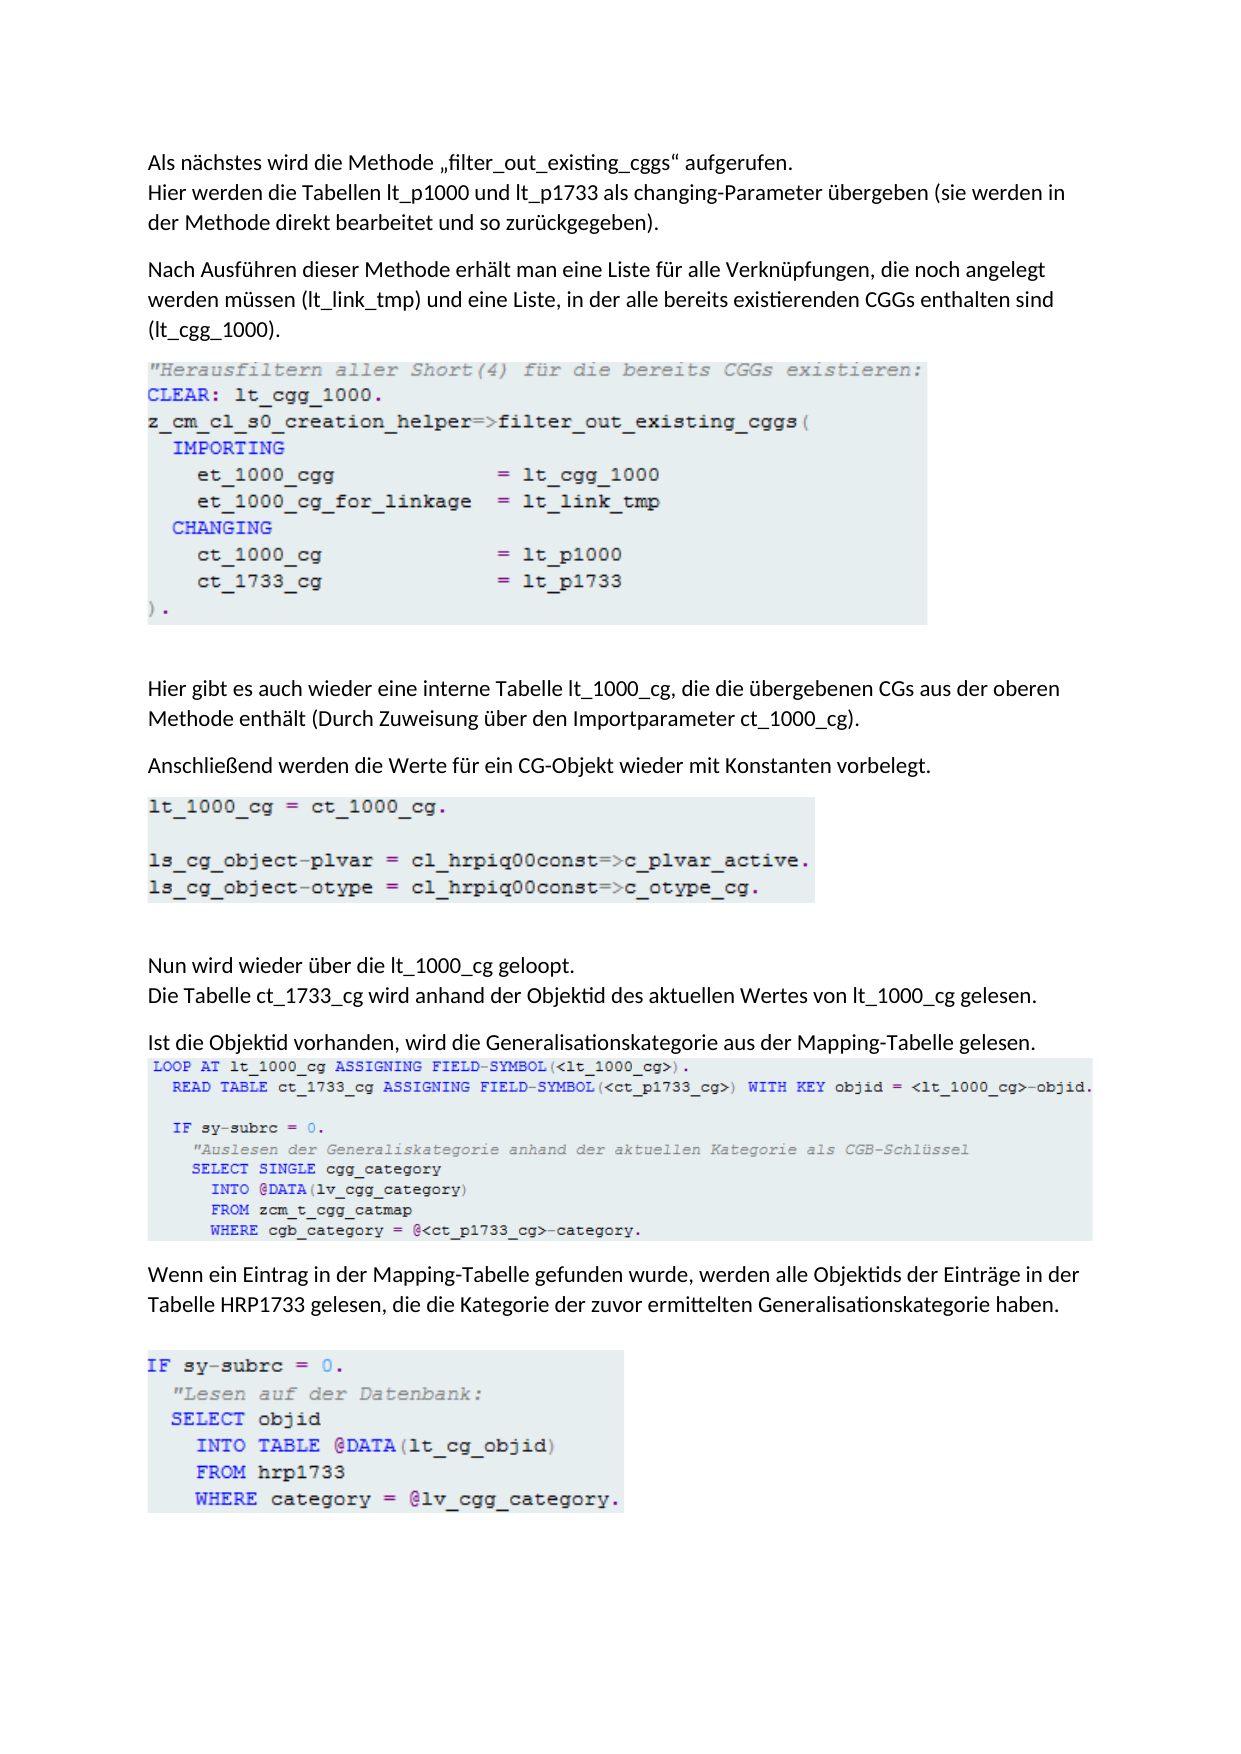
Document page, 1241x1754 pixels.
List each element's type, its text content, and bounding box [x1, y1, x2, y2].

text Als nächstes wird die Methode „filter_out_existing_cggs“ aufgerufen. Hier werden die Tabellen lt_p1000 und lt_p1733 als changing-Parameter übergeben (sie werden in der Methode direkt bearbeitet und so zurückgegeben). [148, 148, 1093, 236]
picture [147, 1058, 1093, 1241]
text Nun wird wieder über die lt_1000_cg geloopt. Die Tabelle ct_1733_cg wird anhand der Objektid des aktuellen Wertes von lt_1000_cg gelesen. [148, 921, 1093, 1010]
text Nach Ausführen dieser Methode erhält man eine Liste für alle Verknüpfungen, die noch angelegt werden müssen (lt_link_tmp) und eine Liste, in der alle bereits existierenden CGGs enthalten sind (lt_cgg_1000). [148, 255, 1093, 343]
picture [147, 362, 928, 625]
text Ist die Objektid vorhanden, wird die Generalisationskategorie aus der Mapping-Tabelle gelesen. [148, 1028, 1093, 1058]
text Anschließend werden die Werte für ein CG-Objekt wieder mit Konstanten vorbelegt. [148, 751, 1093, 779]
picture [147, 797, 815, 903]
text Hier gibt es auch wieder eine interne Tabelle lt_1000_cg, die die übergebenen CGs aus der oberen Methode enthält (Durch Zuweisung über den Importparameter ct_1000_cg). [148, 643, 1093, 732]
picture [147, 1350, 625, 1513]
